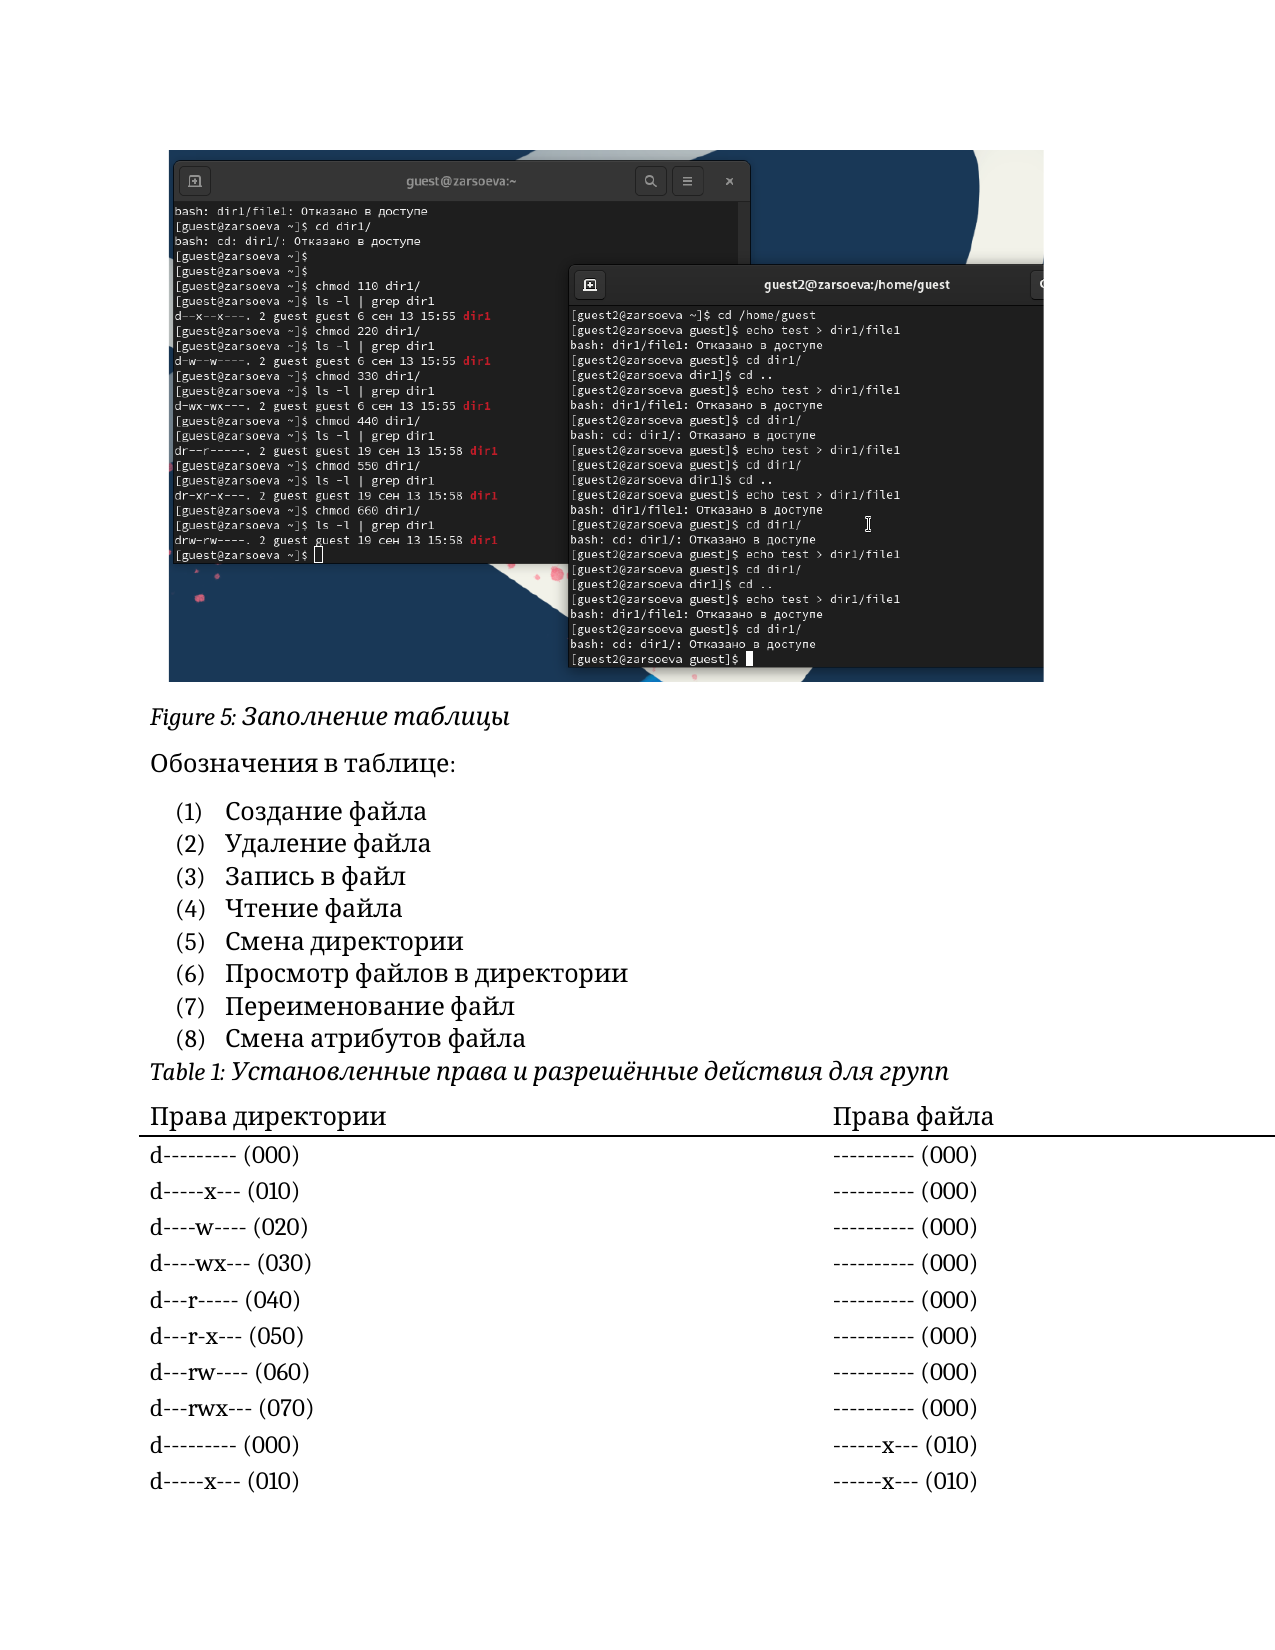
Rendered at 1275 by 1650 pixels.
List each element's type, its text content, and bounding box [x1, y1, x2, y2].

table_cell ---------- (000) [821, 1209, 1275, 1246]
table_cell d-----x--- (010) [139, 1463, 821, 1499]
list Смена атрибутов файла [175, 1025, 1125, 1054]
table_cell d----w---- (020) [139, 1209, 821, 1246]
table_cell ------x--- (010) [821, 1463, 1275, 1499]
text Figure 5: Заполнение таблицы [150, 703, 1125, 731]
table_cell ---------- (000) [821, 1282, 1275, 1318]
table_cell ---------- (000) [821, 1173, 1275, 1209]
table_cell ---------- (000) [821, 1246, 1275, 1282]
list Переименование файл [175, 993, 1125, 1021]
list Чтение файла [175, 895, 1125, 924]
table_cell d--------- (000) [139, 1427, 821, 1463]
table_cell ---------- (000) [821, 1137, 1275, 1173]
text Table 1: Установленные права и разрешённые действия для групп [150, 1058, 1125, 1086]
table_header Права директории [139, 1099, 821, 1135]
table_cell ------x--- (010) [821, 1427, 1275, 1463]
table_cell d----wx--- (030) [139, 1246, 821, 1282]
list Просмотр файлов в директории [175, 960, 1125, 989]
list Создание файла [175, 798, 1125, 826]
table_cell d---r----- (040) [139, 1282, 821, 1318]
table_cell d---rwx--- (070) [139, 1391, 821, 1427]
list Удаление файла [175, 830, 1125, 859]
picture [168, 150, 1044, 682]
table_cell d---rw---- (060) [139, 1354, 821, 1391]
table_cell ---------- (000) [821, 1354, 1275, 1391]
list Смена директории [175, 928, 1125, 956]
table_cell d-----x--- (010) [139, 1173, 821, 1209]
table_header Права файла [821, 1099, 1275, 1135]
table_cell d---r-x--- (050) [139, 1318, 821, 1354]
table_cell ---------- (000) [821, 1318, 1275, 1354]
list Запись в файл [175, 863, 1125, 891]
table_cell d--------- (000) [139, 1137, 821, 1173]
table_cell ---------- (000) [821, 1391, 1275, 1427]
text Обозначения в таблице: [150, 750, 1125, 779]
